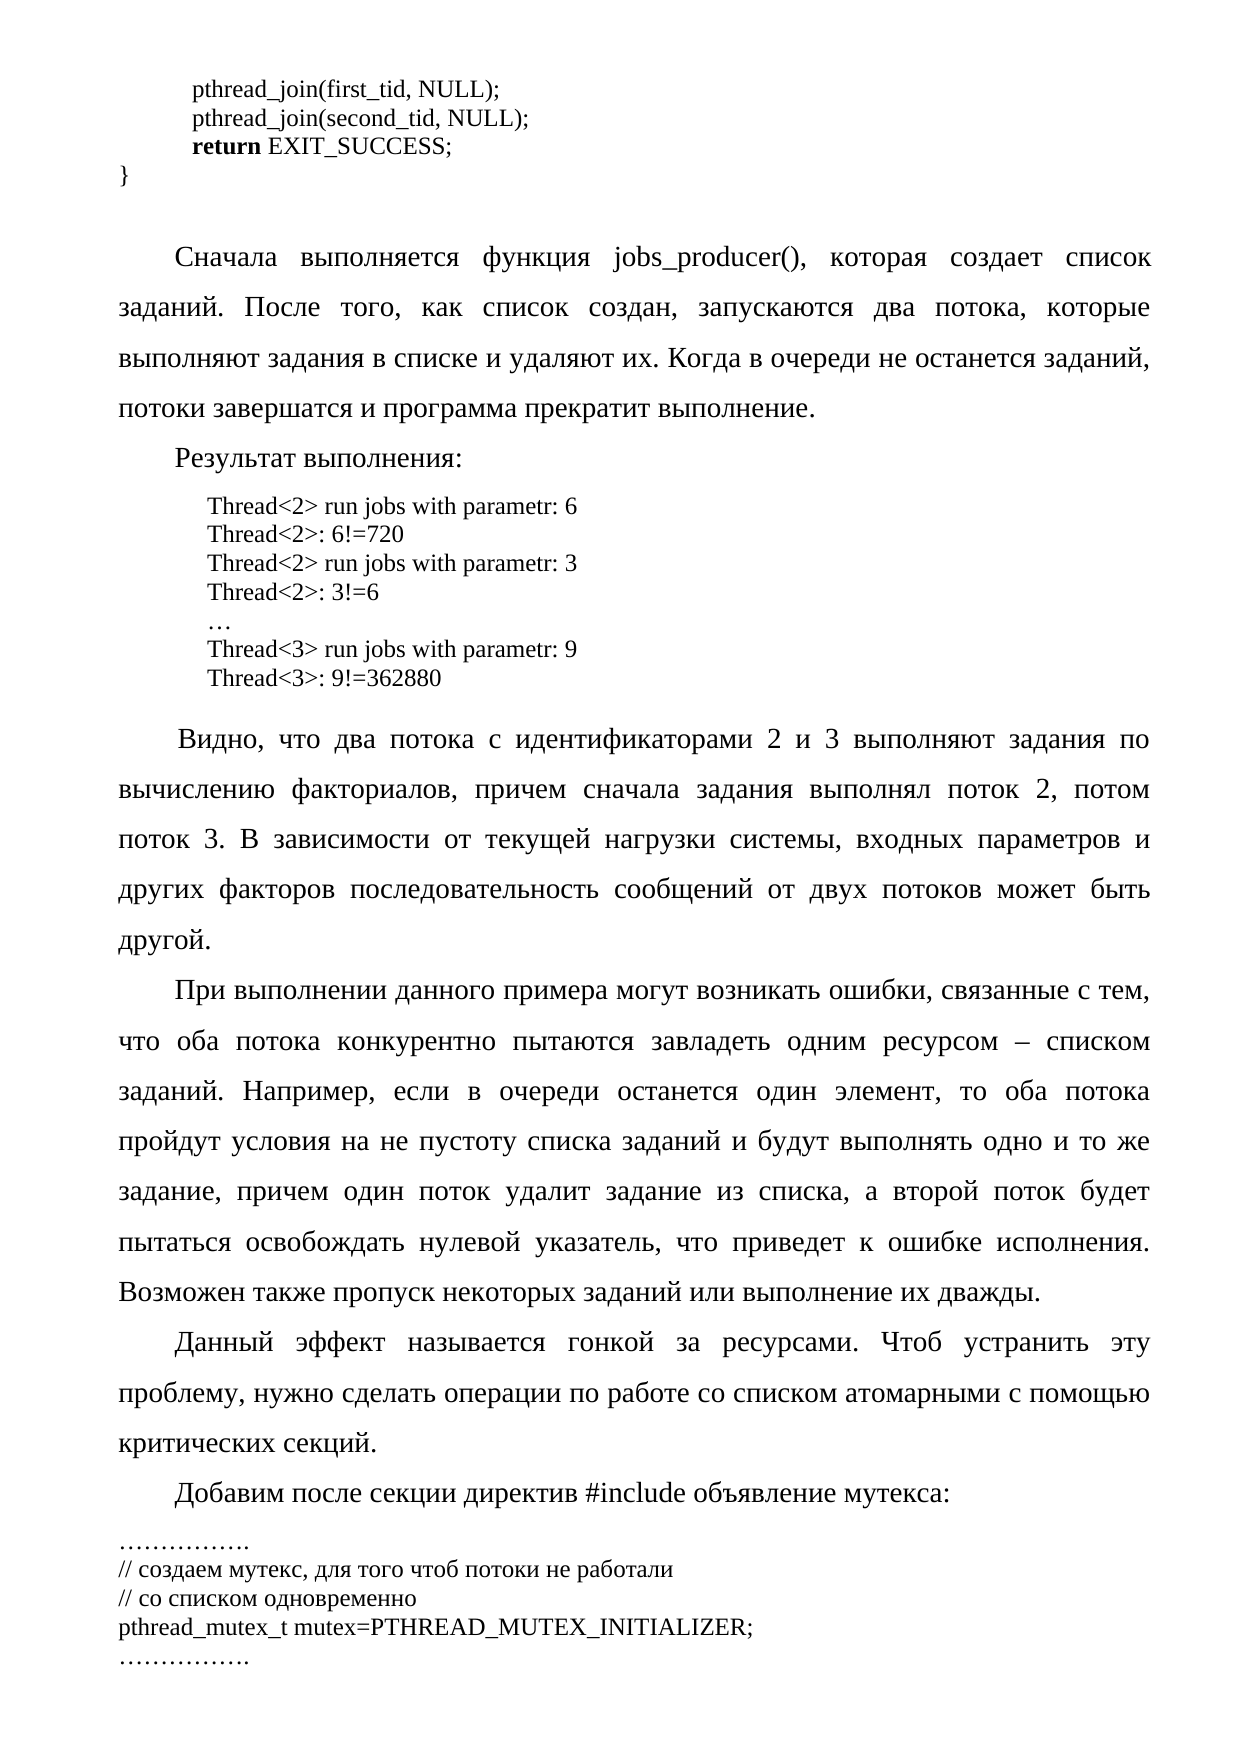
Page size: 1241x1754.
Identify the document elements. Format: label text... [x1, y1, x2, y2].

text Видно, что два потока с идентификаторами 2 и 3 выполняют задания по вычислению факториалов, причем сначала задания выполнял поток 2, потом поток 3. В зависимости от текущей нагрузки системы, входных параметров и других факторов последовательность сообщений от двух потоков может быть другой. [118, 721, 1152, 956]
text ……………. [118, 1526, 1152, 1554]
text } [118, 160, 1152, 189]
text // создаем мутекс, для того чтоб потоки не работали [118, 1554, 1152, 1583]
text // со списком одновременно [118, 1583, 1152, 1612]
text pthread_mutex_t mutex=PTHREAD_MUTEX_INITIALIZER; [118, 1612, 1152, 1641]
text Thread<2> run jobs with parametr: 3 [118, 548, 1152, 577]
text … [118, 606, 1152, 634]
text ……………. [118, 1641, 1152, 1669]
text Thread<2> run jobs with parametr: 6 [118, 491, 1152, 519]
text pthread_join(second_tid, NULL); [118, 103, 1152, 131]
text return EXIT_SUCCESS; [118, 131, 1152, 160]
text Thread<3> run jobs with parametr: 9 [118, 634, 1152, 663]
text pthread_join(first_tid, NULL); [118, 74, 1152, 103]
text Результат выполнения: [118, 440, 1152, 474]
text Данный эффект называется гонкой за ресурсами. Чтоб устранить эту проблему, нужно сделать операции по работе со списком атомарными с помощью критических секций. [118, 1324, 1152, 1459]
text Thread<3>: 9!=362880 [118, 663, 1152, 692]
text Сначала выполняется функция jobs_producer(), которая создает список заданий. После того, как список создан, запускаются два потока, которые выполняют задания в списке и удаляют их. Когда в очереди не останется заданий, потоки завершатся и программа прекратит выполнение. [118, 239, 1152, 424]
text При выполнении данного примера могут возникать ошибки, связанные с тем, что оба потока конкурентно пытаются завладеть одним ресурсом – списком заданий. Например, если в очереди останется один элемент, то оба потока пройдут условия на не пустоту списка заданий и будут выполнять одно и то же задание, причем один поток удалит задание из списка, а второй поток будет пытаться освобождать нулевой указатель, что приведет к ошибке исполнения. Возможен также пропуск некоторых заданий или выполнение их дважды. [118, 972, 1152, 1308]
text Добавим после секции директив #include объявление мутекса: [118, 1475, 1152, 1509]
text Thread<2>: 3!=6 [118, 577, 1152, 606]
text Thread<2>: 6!=720 [118, 519, 1152, 548]
